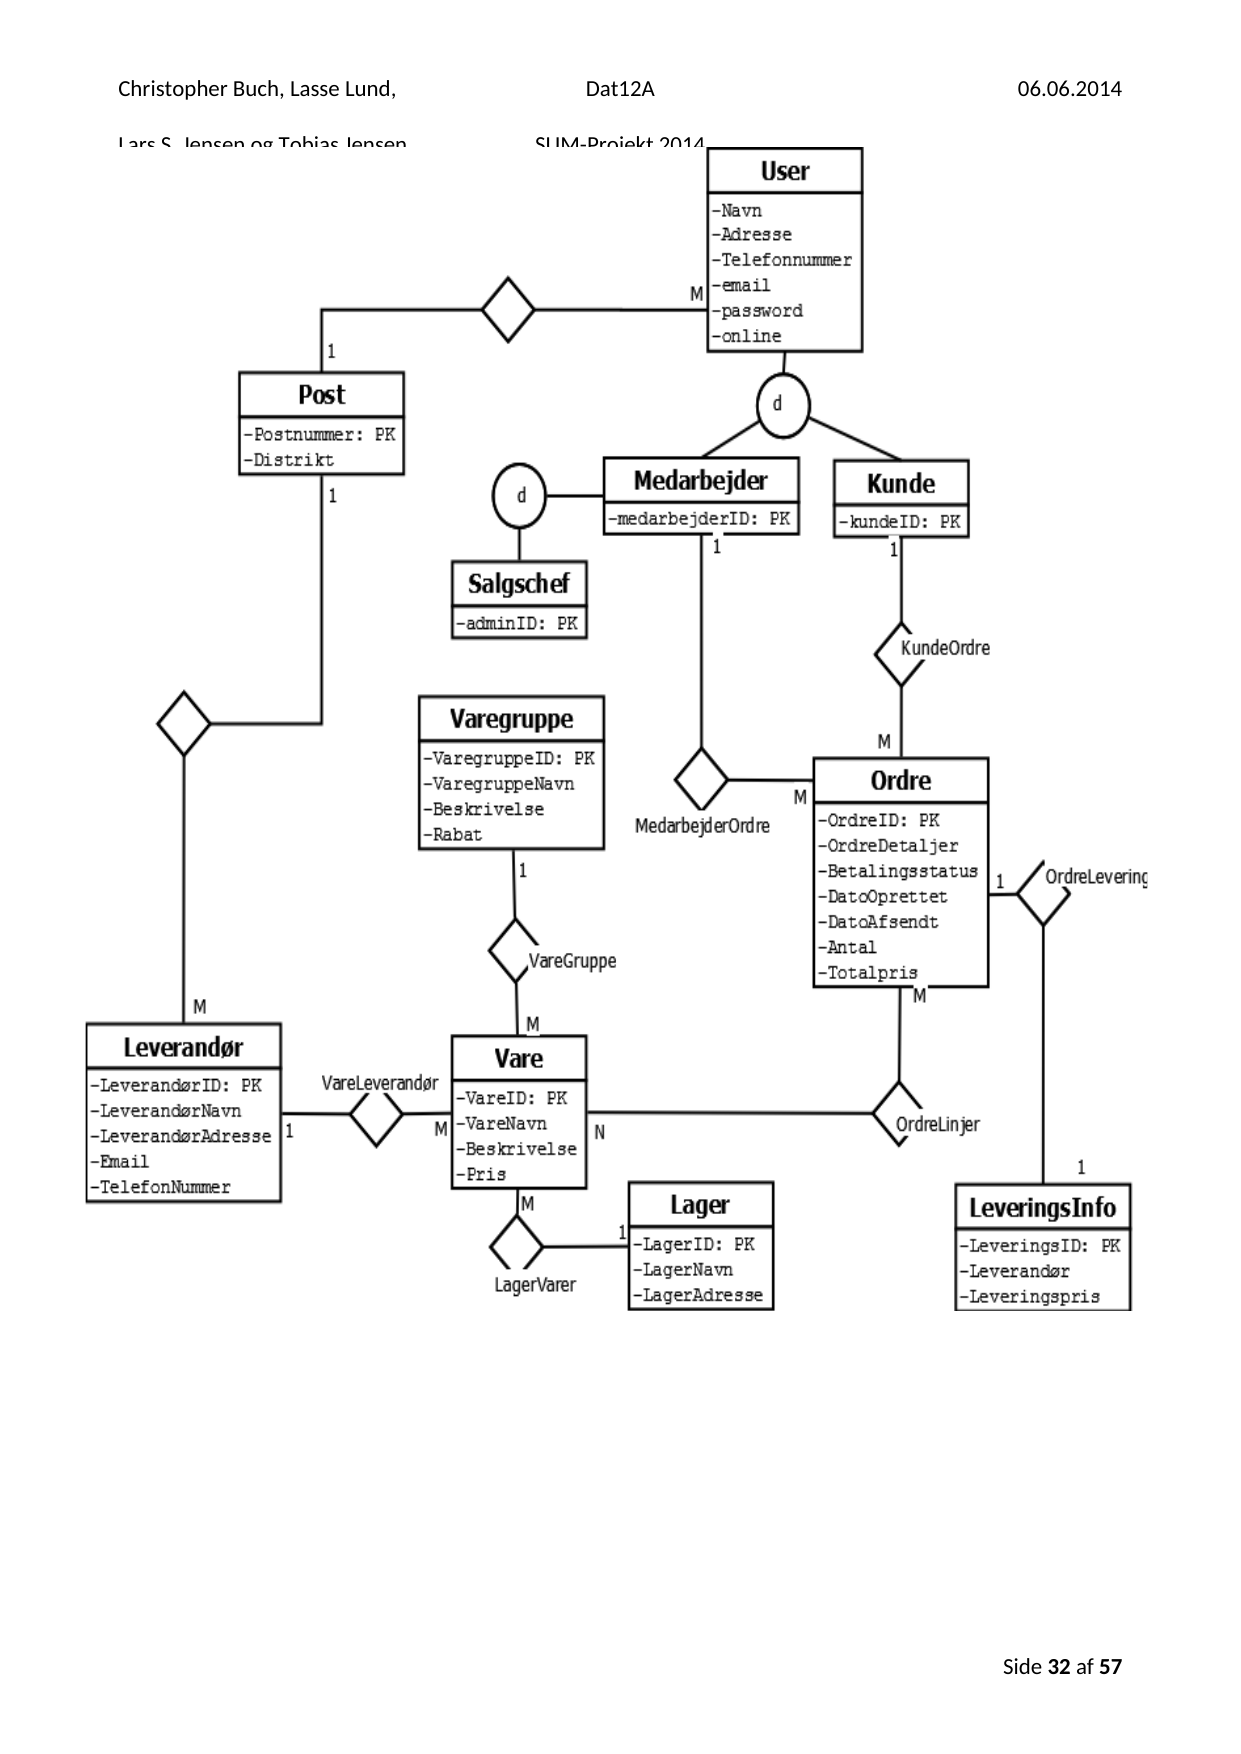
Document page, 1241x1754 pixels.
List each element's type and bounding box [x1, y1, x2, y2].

picture [85, 147, 1147, 1310]
